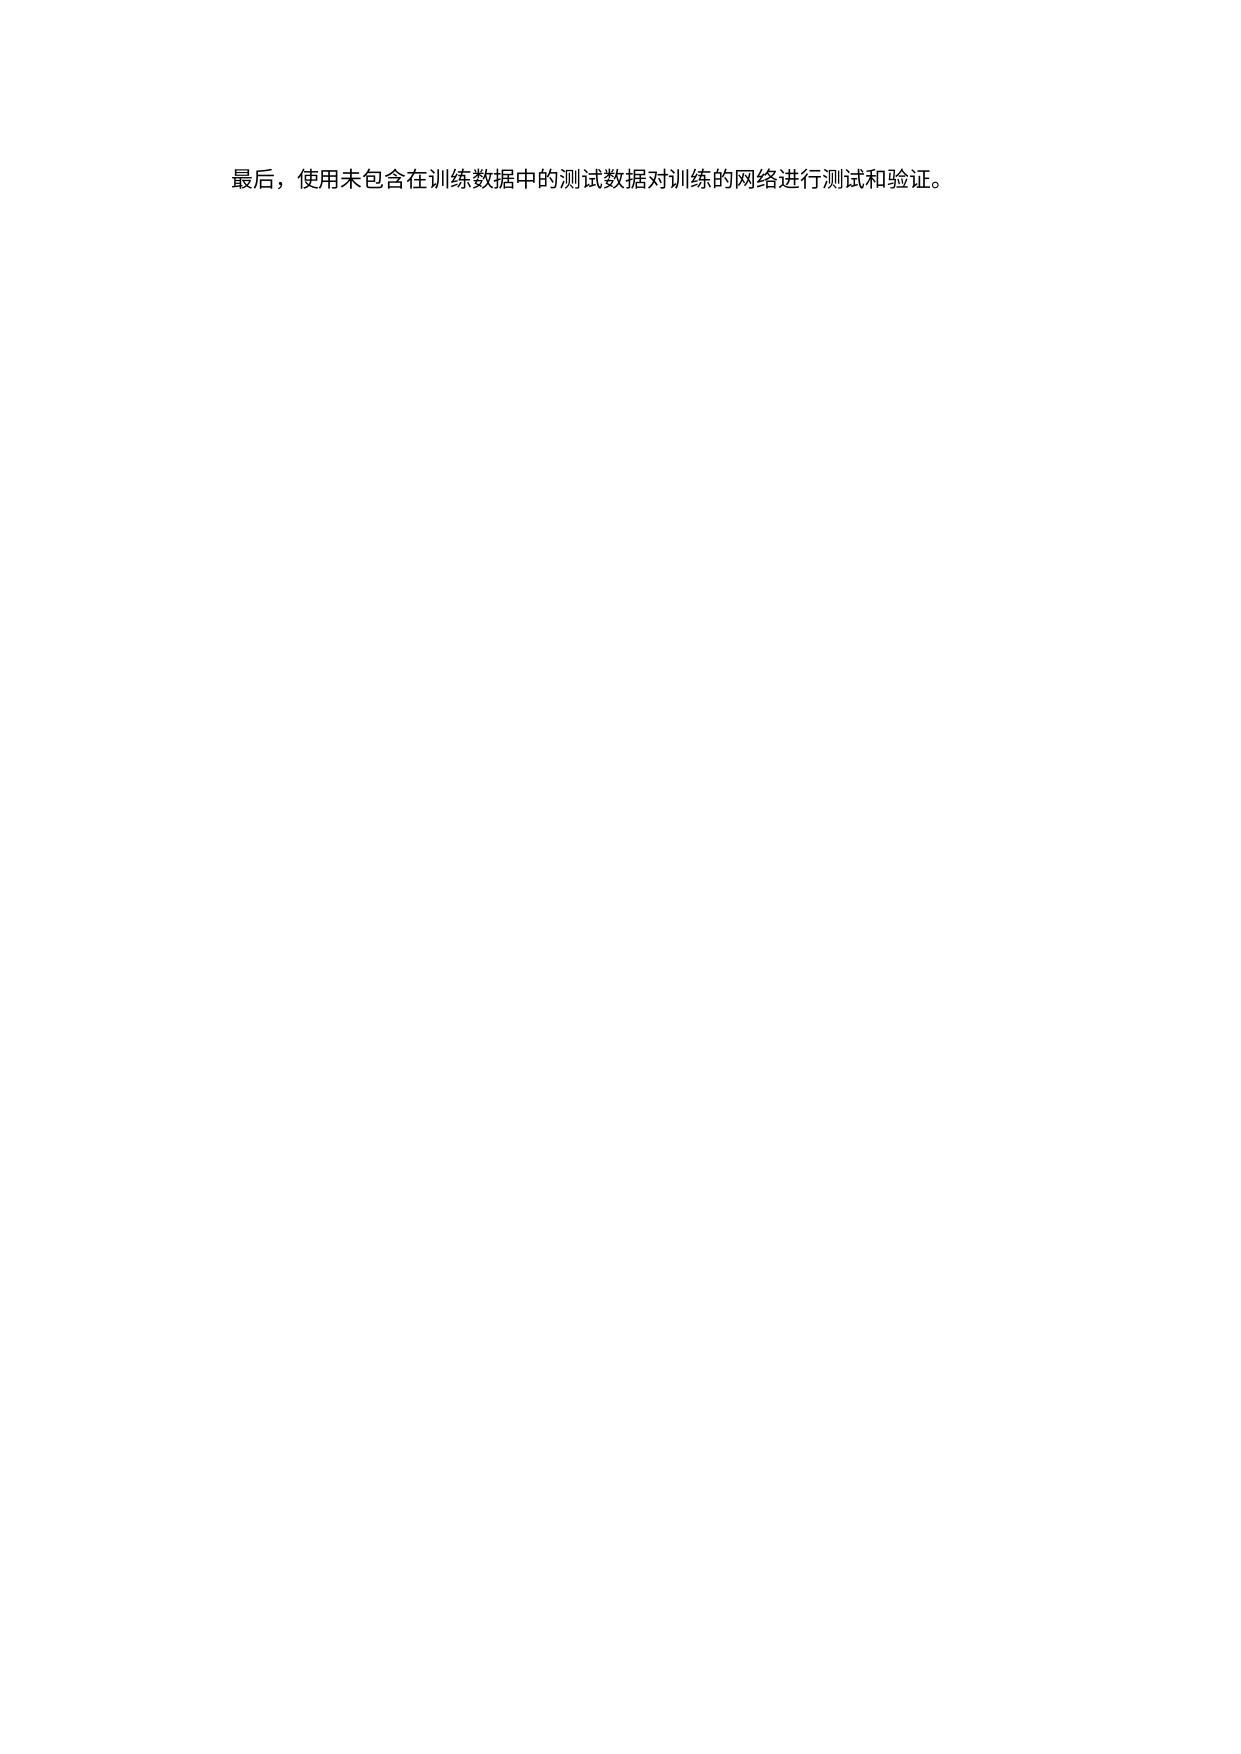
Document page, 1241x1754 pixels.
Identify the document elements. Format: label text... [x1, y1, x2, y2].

text 最后，使用未包含在训练数据中的测试数据对训练的网络进行测试和验证。 [187, 162, 1053, 194]
